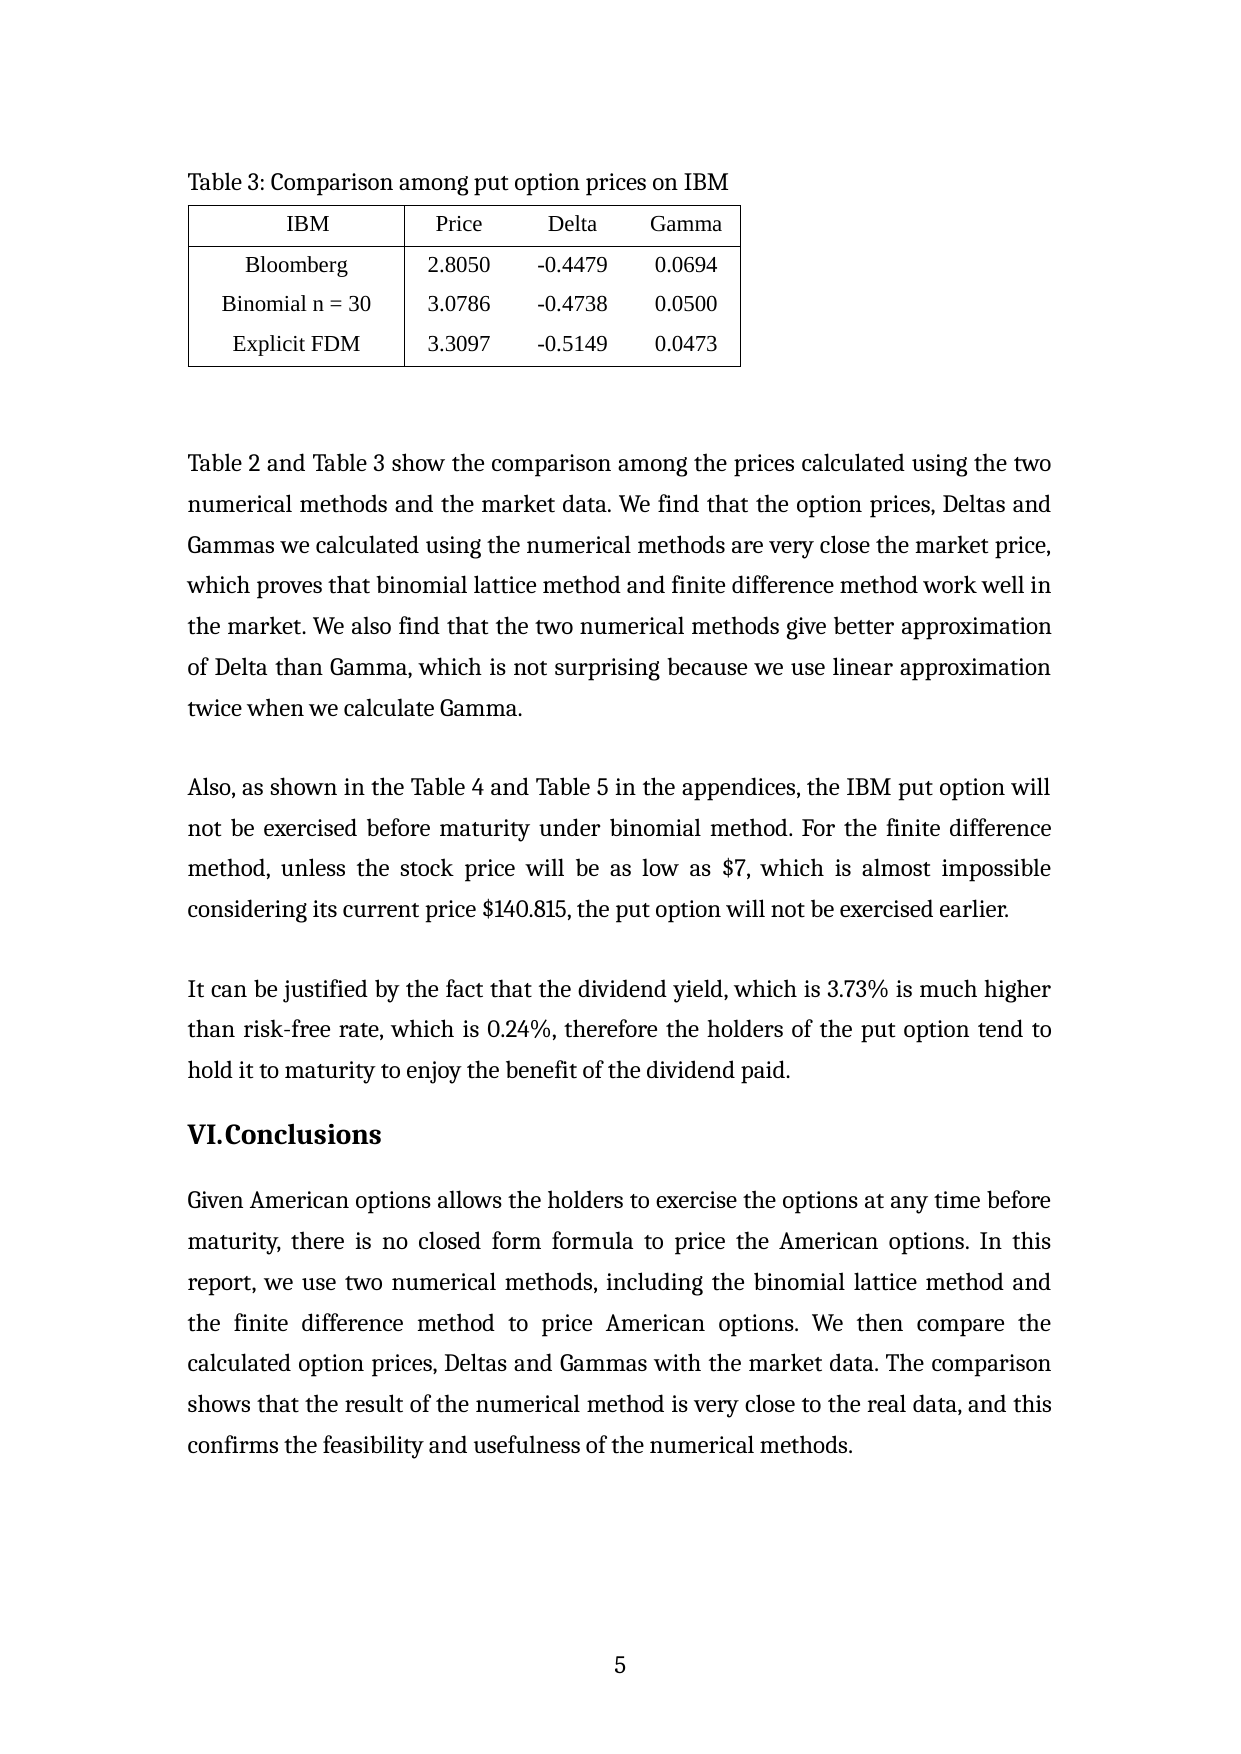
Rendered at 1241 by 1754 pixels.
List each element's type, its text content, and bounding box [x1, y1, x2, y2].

table_cell Bloomberg [189, 247, 404, 287]
text It can be justified by the fact that the dividend yield, which is 3.73% is much higher than risk-free rate, which is 0.24%, therefore the holders of the put option tend to hold it to maturity to enjoy the benefit of the dividend paid. [187, 972, 1053, 1087]
table_cell 0.0694 [632, 247, 740, 287]
table_header Price [405, 206, 513, 246]
table_header IBM [189, 206, 404, 246]
text Table 2 and Table 3 show the comparison among the prices calculated using the two numerical methods and the market data. We find that the option prices, Deltas and Gammas we calculated using the numerical methods are very close the market price, which proves that binomial lattice method and finite difference method work well in the market. We also find that the two numerical methods give better approximation of Delta than Gamma, which is not surprising because we use linear approximation twice when we calculate Gamma. [187, 447, 1053, 725]
table_cell -0.5149 [513, 326, 632, 366]
table_cell 2.8050 [405, 247, 513, 287]
text Given American options allows the holders to exercise the options at any time before maturity, there is no closed form formula to price the American options. In this report, we use two numerical methods, including the binomial lattice method and the finite difference method to price American options. We then compare the calculated option prices, Deltas and Gammas with the market data. The comparison shows that the result of the numerical method is very close to the real data, and this confirms the feasibility and usefulness of the numerical methods. [187, 1184, 1053, 1462]
text Also, as shown in the Table 4 and Table 5 in the appendices, the IBM put option will not be exercised before maturity under binomial method. For the finite difference method, unless the stock price will be as low as $7, which is almost impossible considering its current price $140.815, the put option will not be exercised earlier. [187, 770, 1053, 926]
subtitle Conclusions [187, 1118, 1053, 1152]
table_cell 0.0500 [632, 287, 740, 326]
table_cell 3.0786 [405, 287, 513, 326]
table_cell -0.4738 [513, 287, 632, 326]
table_header Gamma [632, 206, 740, 246]
text Table 3: Comparison among put option prices on IBM [187, 166, 1053, 199]
table_cell -0.4479 [513, 247, 632, 287]
table_cell 3.3097 [405, 326, 513, 366]
table_header Delta [513, 206, 632, 246]
table_cell Explicit FDM [189, 326, 404, 366]
table_cell 0.0473 [632, 326, 740, 366]
table_cell Binomial n = 30 [189, 287, 404, 326]
